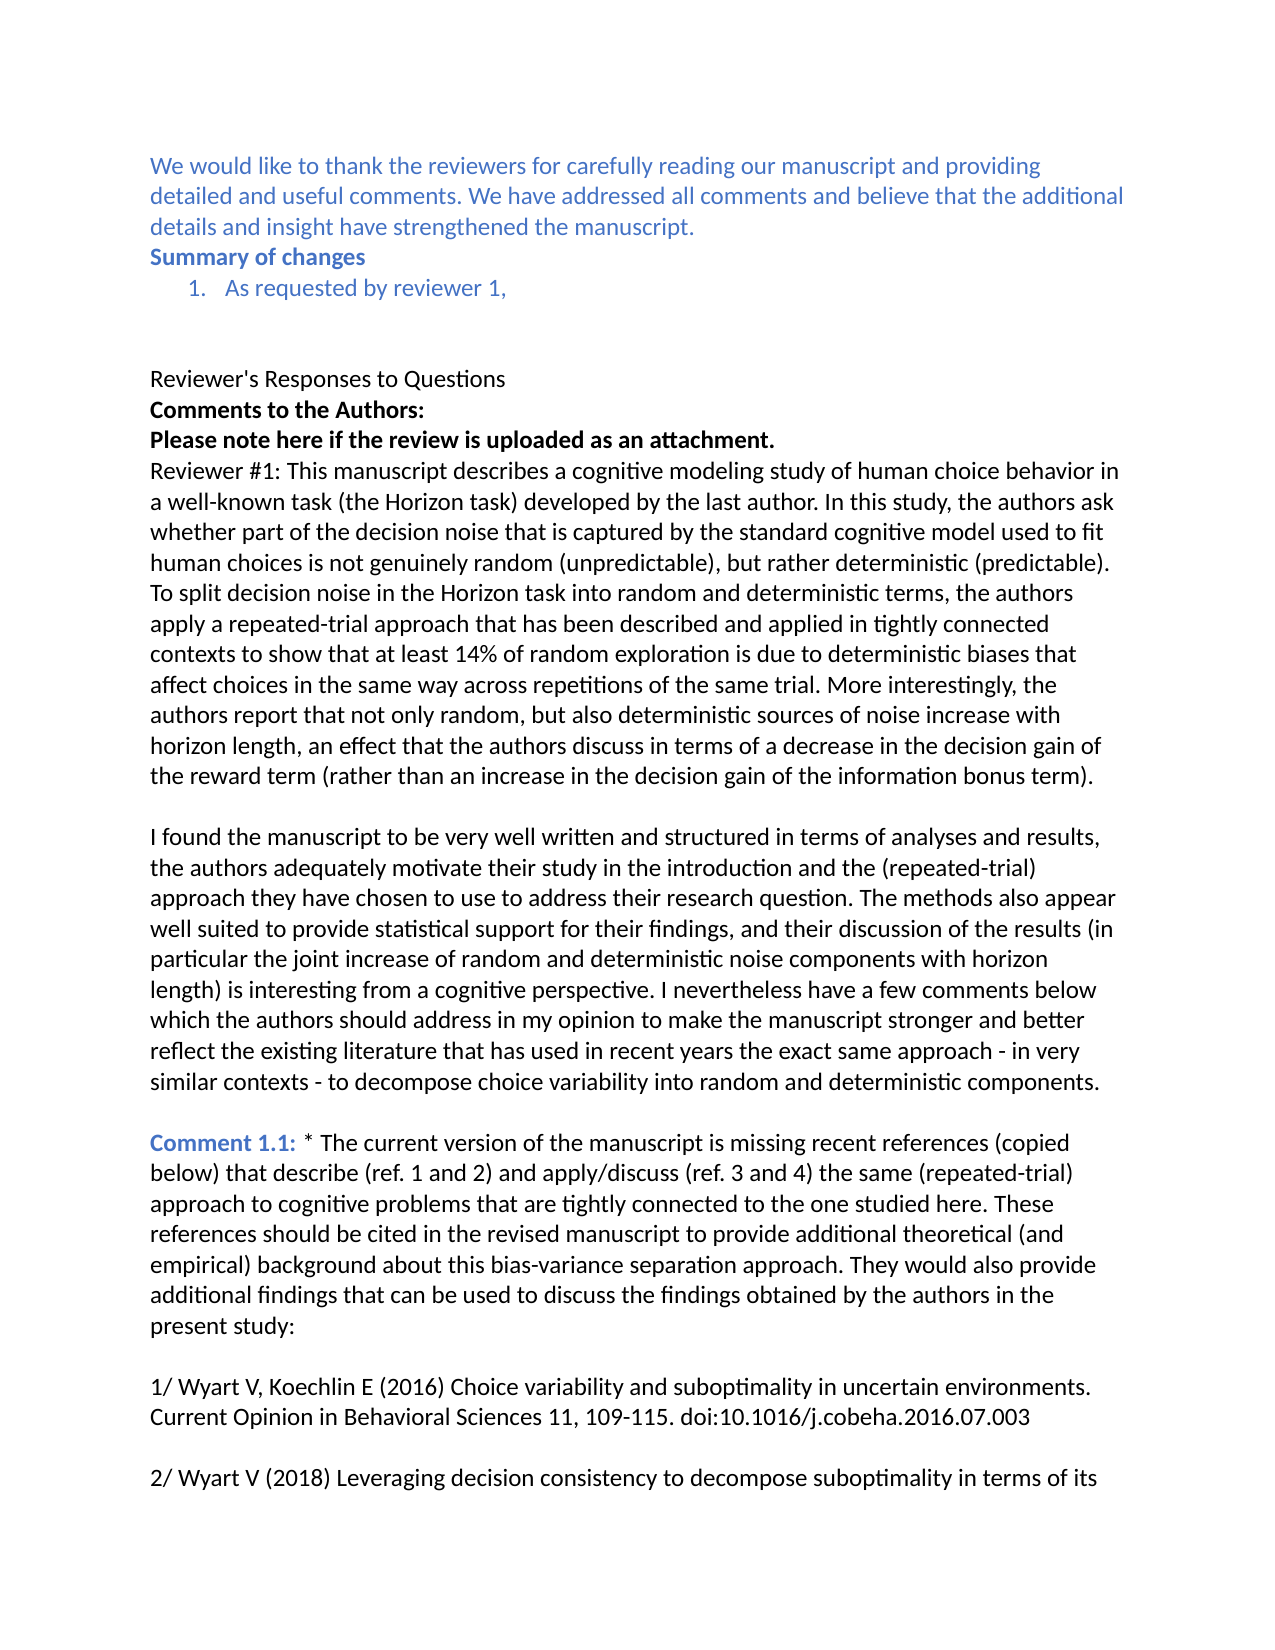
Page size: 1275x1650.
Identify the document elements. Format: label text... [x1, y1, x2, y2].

text Summary of changes [150, 242, 1125, 272]
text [150, 455, 1125, 1493]
list As requested by reviewer 1, [187, 272, 1125, 303]
text Comments to the Authors: Please note here if the review is uploaded as an attachment. [150, 394, 1125, 455]
text We would like to thank the reviewers for carefully reading our manuscript and providing detailed and useful comments. We have addressed all comments and believe that the additional details and insight have strengthened the manuscript. [150, 150, 1125, 242]
text Reviewer's Responses to Questions [150, 364, 1125, 394]
